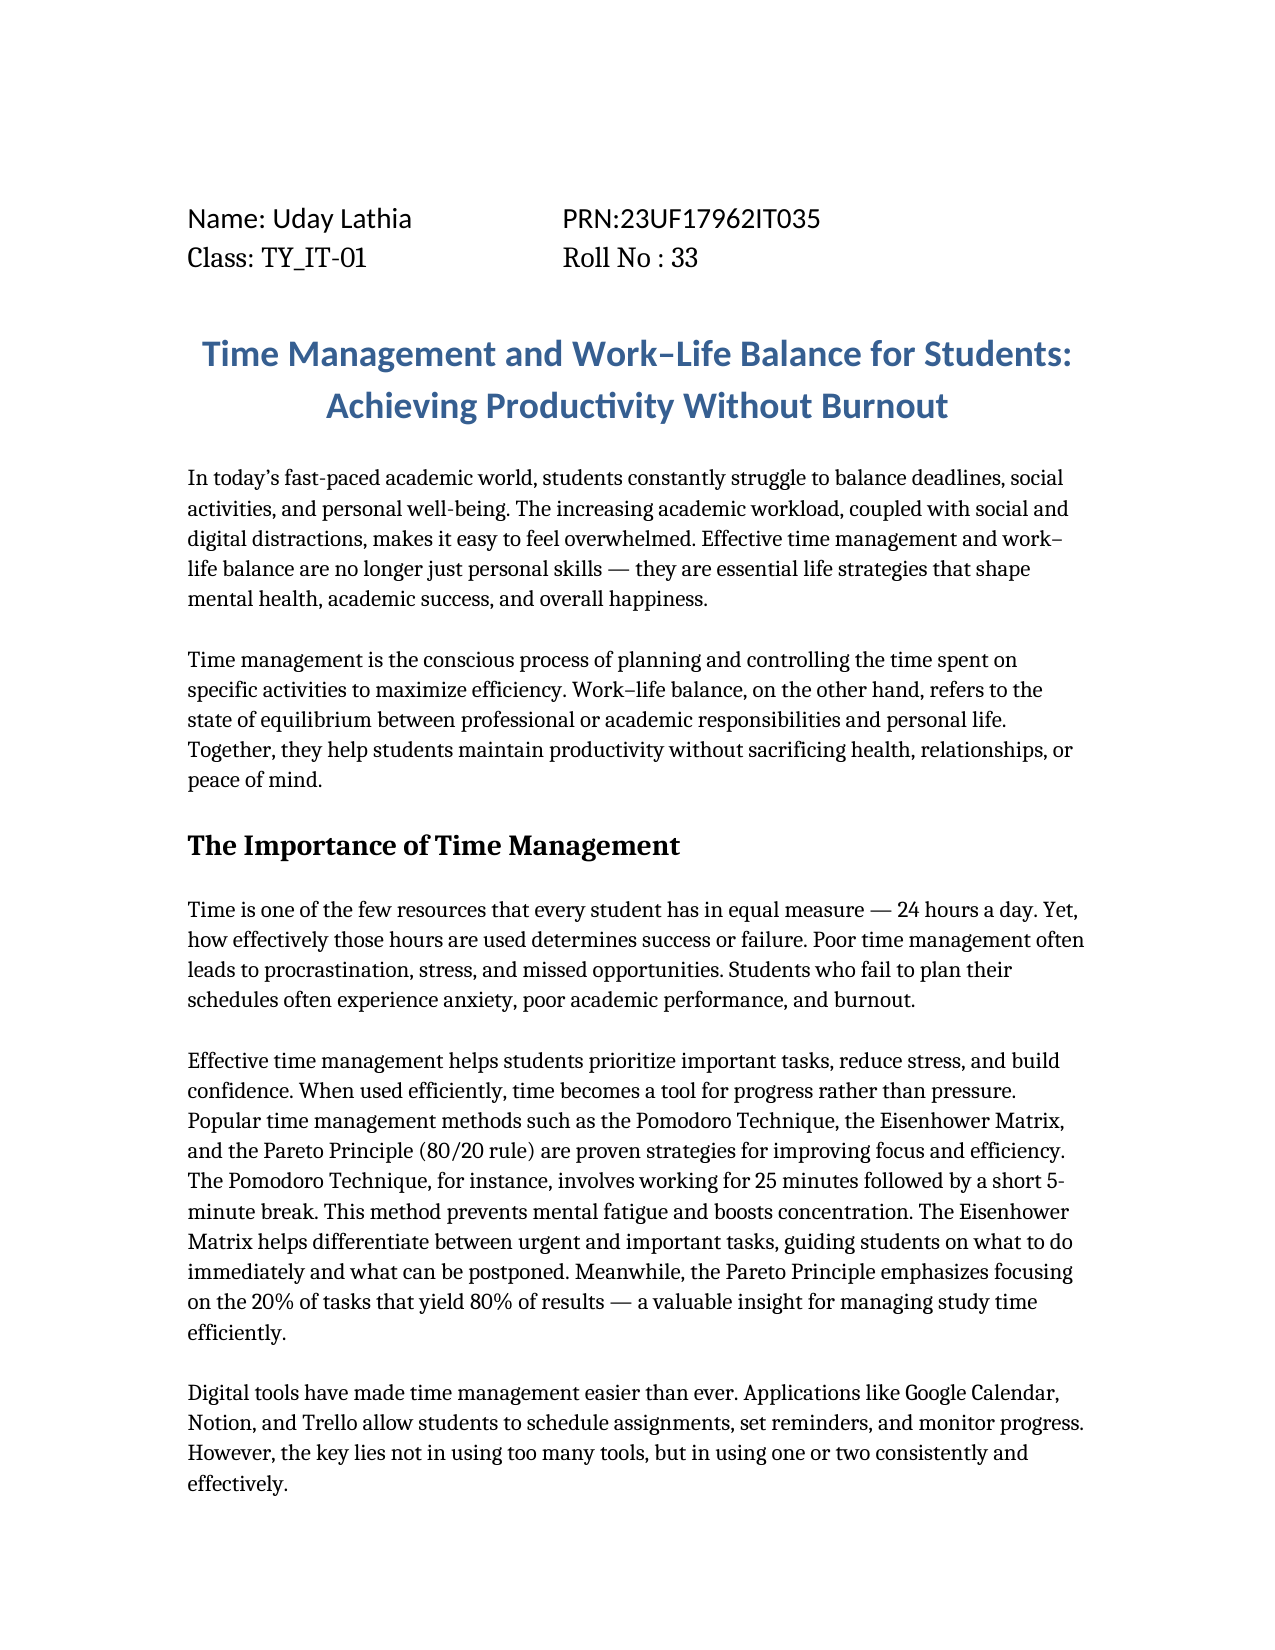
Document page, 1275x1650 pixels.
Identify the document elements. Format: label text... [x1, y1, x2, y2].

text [187, 435, 1087, 1497]
subtitle Time Management and Work–Life Balance for Students: Achieving Productivity Without Burnout [187, 329, 1087, 428]
subtitle Name: Uday Lathia PRN:23UF17962IT035 [187, 200, 1087, 236]
text Class: TY_IT-01 Roll No : 33 [187, 241, 1087, 274]
